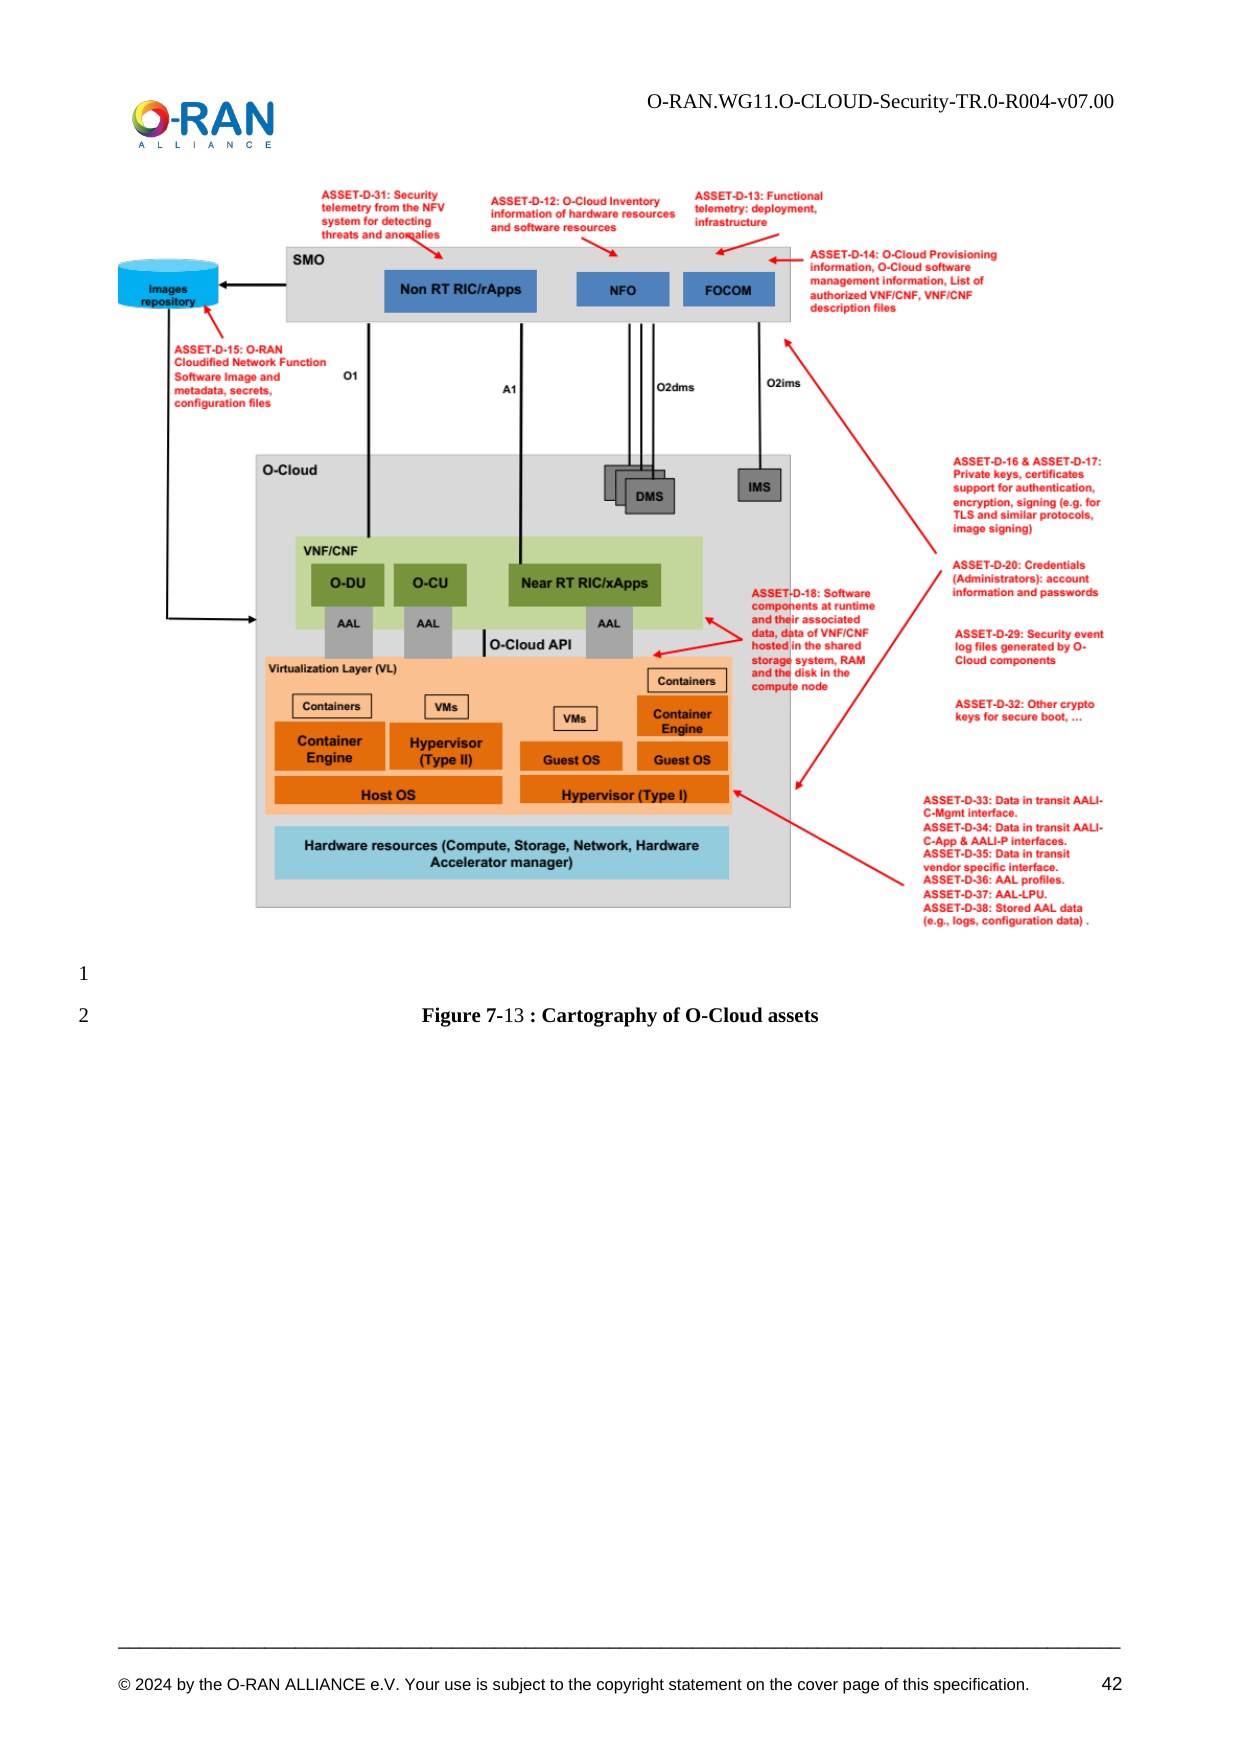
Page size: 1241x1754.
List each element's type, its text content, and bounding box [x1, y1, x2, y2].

picture [123, 88, 286, 158]
